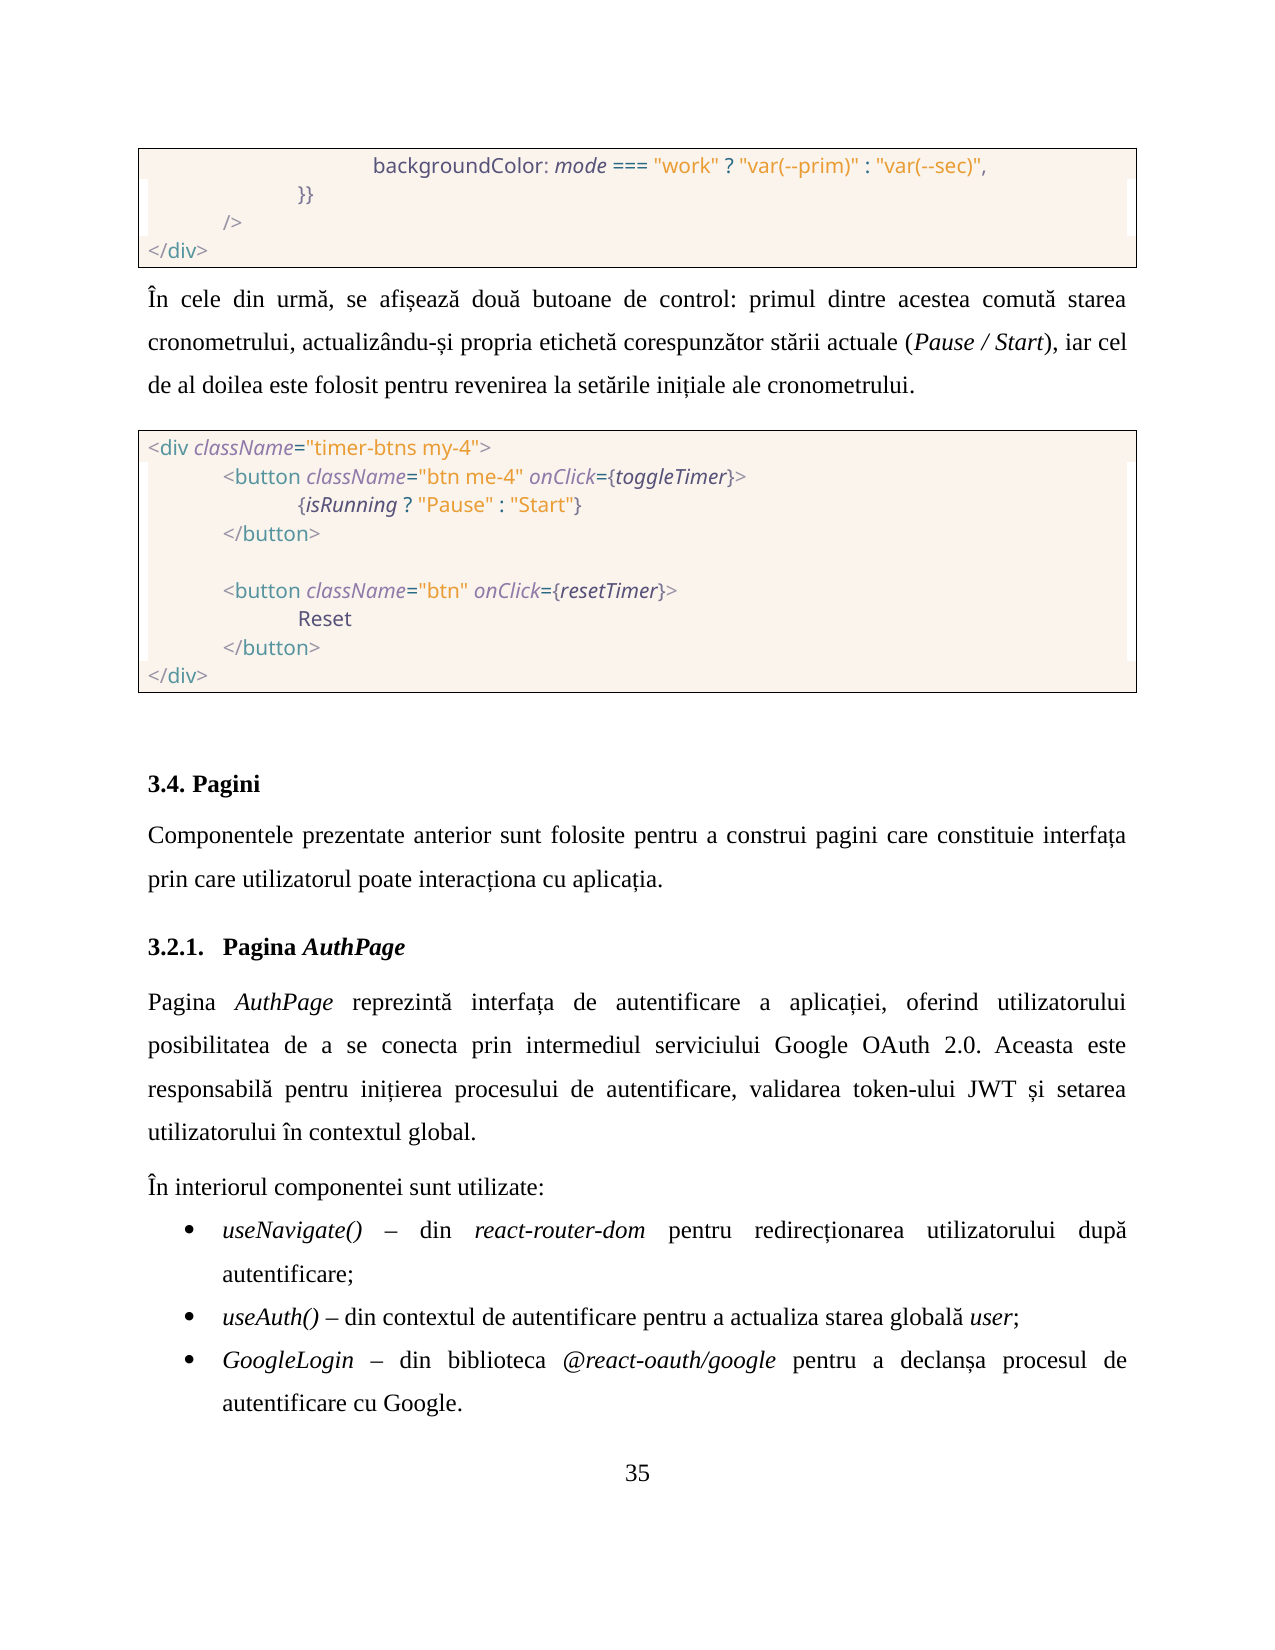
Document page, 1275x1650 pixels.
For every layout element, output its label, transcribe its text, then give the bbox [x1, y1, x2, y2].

text În interiorul componentei sunt utilizate: [148, 1172, 1127, 1201]
text </div> [139, 658, 1136, 692]
subtitle Pagini [148, 769, 1127, 798]
text <button className="btn" onClick={resetTimer}> [148, 576, 1127, 604]
list useNavigate() – din react-router-dom pentru redirecționarea utilizatorului după autentificare; [185, 1216, 1127, 1287]
text <button className="btn me-4" onClick={toggleTimer}> [148, 462, 1127, 490]
text Componentele prezentate anterior sunt folosite pentru a construi pagini care constituie interfața prin care utilizatorul poate interacționa cu aplicația. [148, 821, 1127, 892]
text </button> [148, 633, 1127, 658]
list useAuth() – din contextul de autentificare pentru a actualiza starea globală user; [185, 1302, 1127, 1331]
subtitle Pagina AuthPage [148, 932, 1127, 961]
list GoogleLogin – din biblioteca @react-oauth/google pentru a declanșa procesul de autentificare cu Google. [185, 1345, 1127, 1417]
text </div> [139, 233, 1136, 267]
text Pagina AuthPage reprezintă interfața de autentificare a aplicației, oferind utilizatorului posibilitatea de a se conecta prin intermediul serviciului Google OAuth 2.0. Aceasta este responsabilă pentru inițierea procesului de autentificare, validarea token-ului JWT și setarea utilizatorului în contextul global. [148, 987, 1127, 1146]
text }} [148, 179, 1127, 208]
text În cele din urmă, se afișează două butoane de control: primul dintre acestea comută starea cronometrului, actualizându-și propria etichetă corespunzător stării actuale (Pause / Start), iar cel de al doilea este folosit pentru revenirea la setările inițiale ale cronometrului. [148, 284, 1127, 399]
text Reset [148, 604, 1127, 633]
text </button> [148, 519, 1127, 547]
text backgroundColor: mode === "work" ? "var(--prim)" : "var(--sec)", [139, 149, 1136, 179]
text /> [148, 208, 1127, 233]
text <div className="timer-btns my-4"> [139, 431, 1136, 462]
text {isRunning ? "Pause" : "Start"} [148, 490, 1127, 519]
